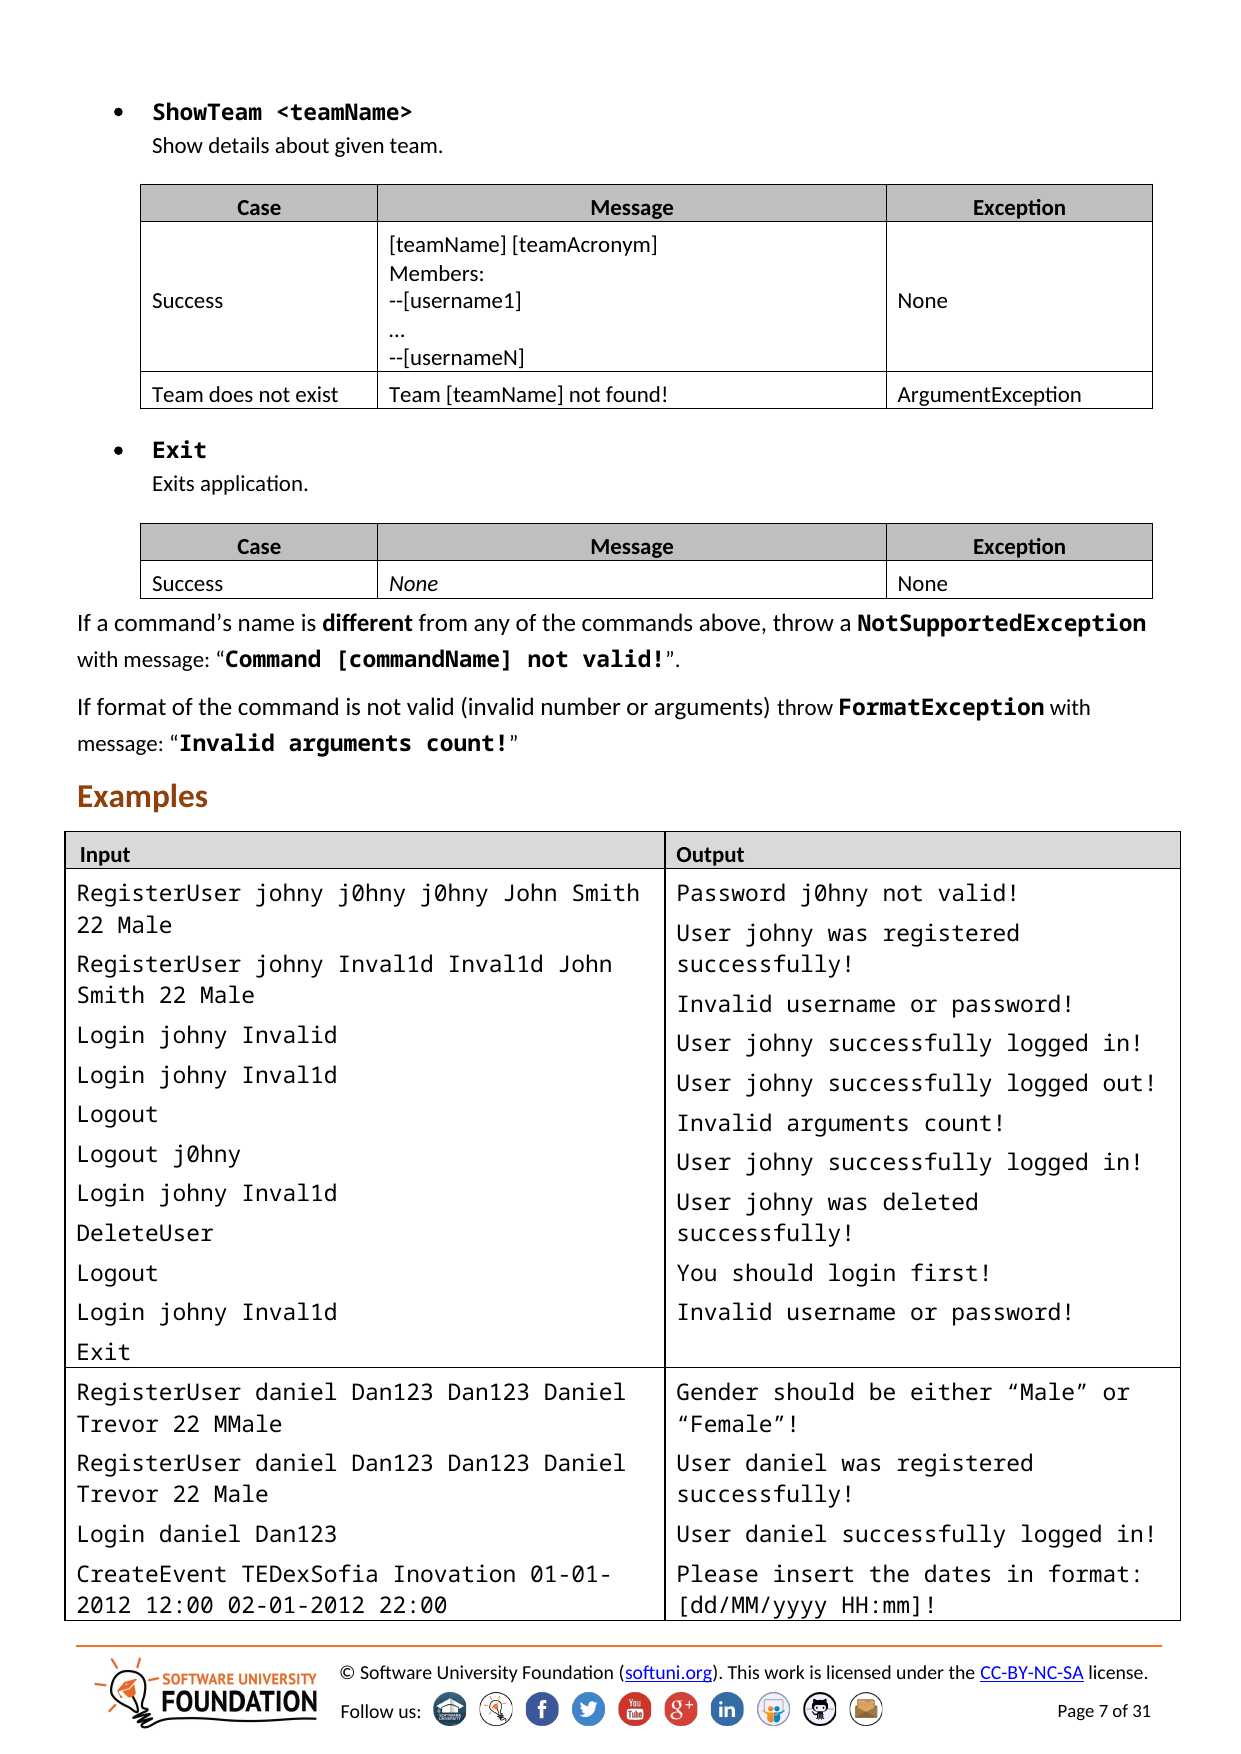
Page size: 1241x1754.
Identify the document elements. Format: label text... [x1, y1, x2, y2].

table_header Case [141, 185, 377, 221]
picture [433, 1692, 467, 1726]
picture [757, 1692, 790, 1726]
picture [618, 1692, 652, 1726]
table_cell RegisterUser johny j0hny j0hny John Smith 22 Male RegisterUser johny Inval1d Inval1d John Smith 22 Male Login johny Invalid Login johny Inval1d Logout Logout j0hny Login johny Inval1d DeleteUser Logout Login johny Inval1d Exit [66, 869, 664, 1367]
table_header Exception [887, 524, 1152, 560]
picture [572, 1692, 605, 1726]
table_cell Team does not exist [141, 372, 377, 408]
table_cell [teamName] [teamAcronym] Members: --[username1] … --[usernameN] [378, 222, 886, 371]
subtitle Examples [77, 776, 1163, 816]
list Exit Exits application. [114, 434, 1163, 498]
table_cell Team [teamName] not found! [378, 372, 886, 408]
picture [525, 1692, 559, 1726]
picture [93, 1656, 317, 1729]
text If a command’s name is different from any of the commands above, throw a NotSupportedException with message: “Command [commandName] not valid!”. [77, 607, 1163, 674]
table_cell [666, 1368, 1180, 1620]
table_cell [66, 1368, 664, 1620]
table_cell Success [141, 222, 377, 371]
table_cell None [887, 222, 1152, 371]
table_header Output [666, 832, 1180, 868]
table_header Case [141, 524, 377, 560]
picture [710, 1692, 744, 1726]
picture [803, 1692, 837, 1726]
table_header Message [378, 524, 886, 560]
picture [849, 1692, 883, 1726]
table_cell Password j0hny not valid! User johny was registered successfully! Invalid username or password! User johny successfully logged in! User johny successfully logged out! Invalid arguments count! User johny successfully logged in! User johny was deleted successfully! You should login first! Invalid username or password! [666, 869, 1180, 1367]
table_cell ArgumentException [887, 372, 1152, 408]
table_cell None [887, 561, 1152, 597]
text If format of the command is not valid (invalid number or arguments) throw FormatException with message: “Invalid arguments count!” [77, 691, 1163, 758]
list ShowTeam <teamName> Show details about given team. [114, 95, 1163, 159]
table_cell Success [141, 561, 377, 597]
picture [664, 1692, 698, 1726]
picture [479, 1692, 513, 1726]
table_header Message [378, 185, 886, 221]
table_header Exception [887, 185, 1152, 221]
table_header Input [66, 832, 664, 868]
table_cell None [378, 561, 886, 597]
